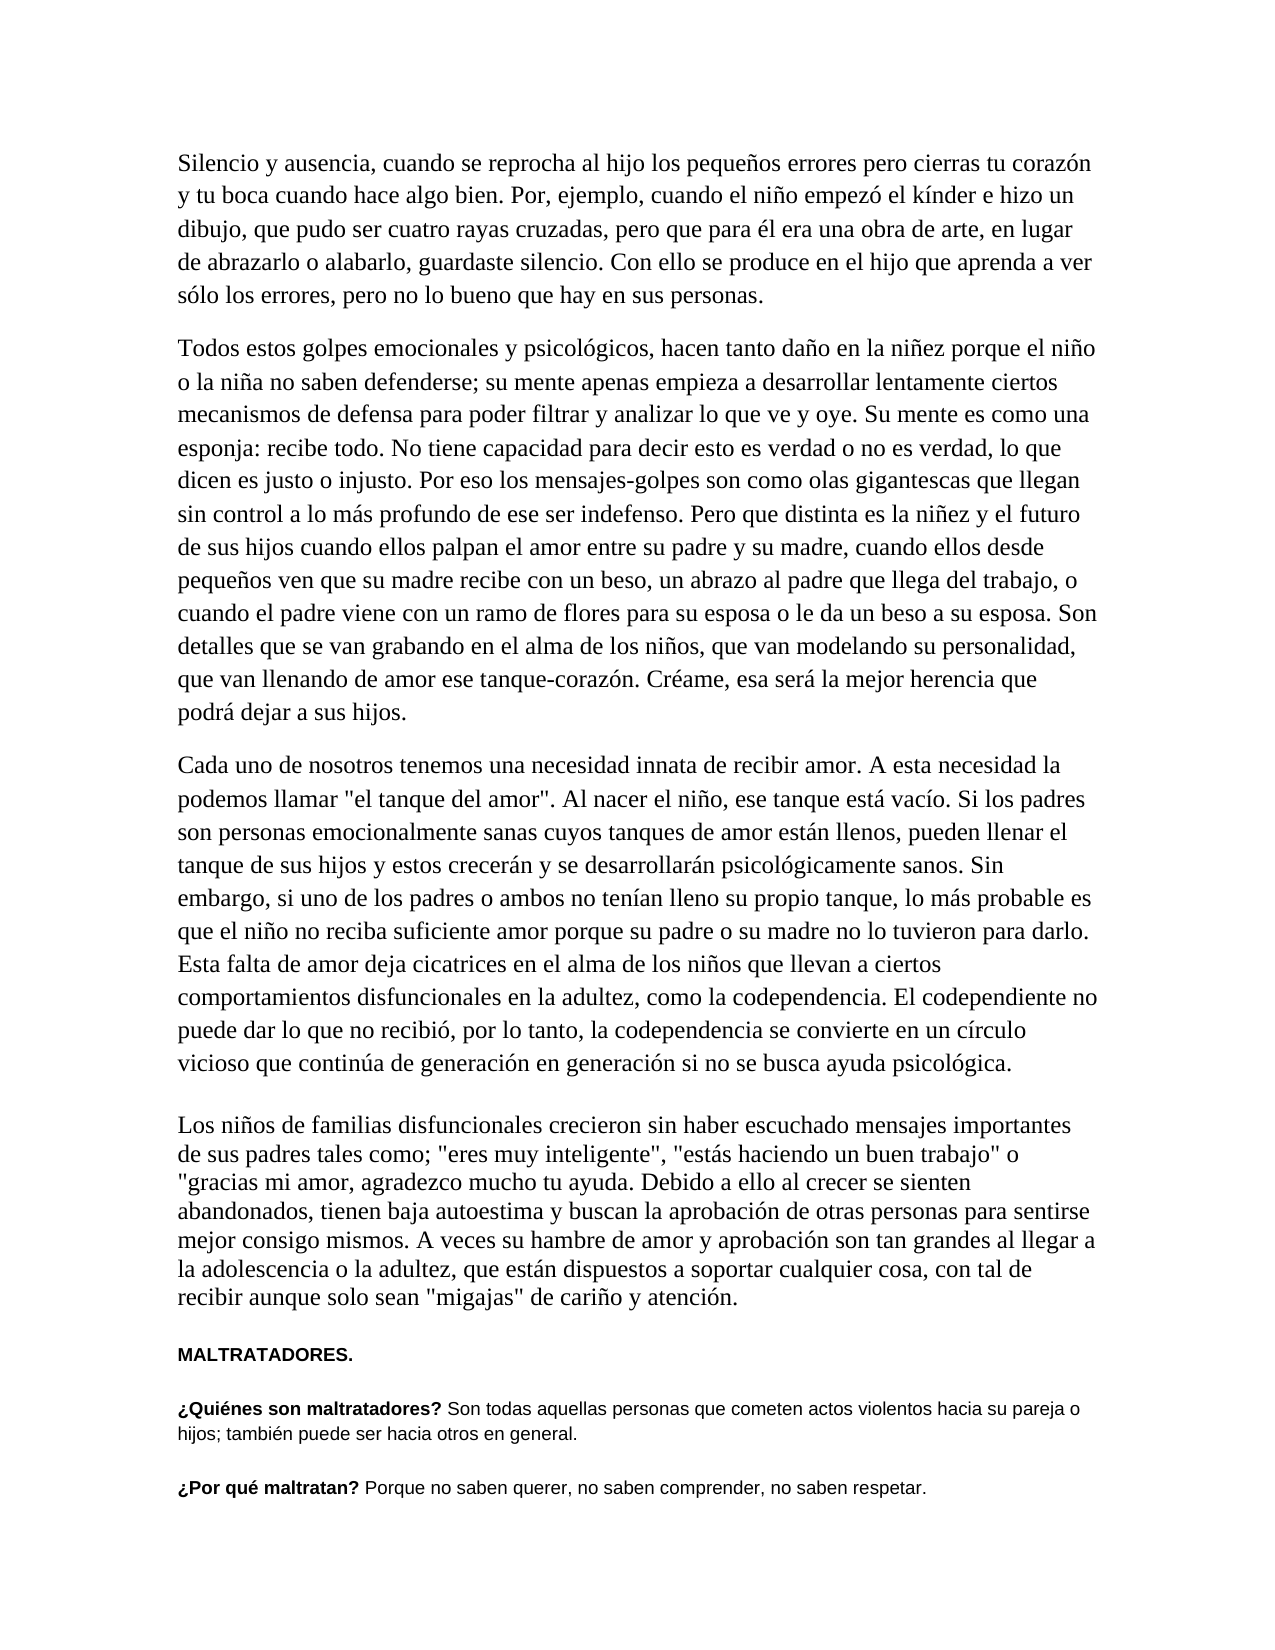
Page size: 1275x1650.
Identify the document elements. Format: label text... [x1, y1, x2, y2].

text ¿Quiénes son maltratadores? Son todas aquellas personas que cometen actos violentos hacia su pareja o hijos; también puede ser hacia otros en general. [177, 1394, 1098, 1444]
text Silencio y ausencia, cuando se reprocha al hijo los pequeños errores pero cierras tu corazón y tu boca cuando hace algo bien. Por, ejemplo, cuando el niño empezó el kínder e hizo un dibujo, que pudo ser cuatro rayas cruzadas, pero que para él era una obra de arte, en lugar de abrazarlo o alabarlo, guardaste silencio. Con ello se produce en el hijo que aprenda a ver sólo los errores, pero no lo bueno que hay en sus personas. [177, 148, 1098, 308]
text ¿Por qué maltratan? Porque no saben querer, no saben comprender, no saben respetar. [177, 1474, 1098, 1499]
text MALTRATADORES. [177, 1340, 1098, 1365]
text Los niños de familias disfuncionales crecieron sin haber escuchado mensajes importantes de sus padres tales como; "eres muy inteligente", "estás haciendo un buen trabajo" o "gracias mi amor, agradezco mucho tu ayuda. Debido a ello al crecer se sienten abandonados, tienen baja autoestima y buscan la aprobación de otras personas para sentirse mejor consigo mismos. A veces su hambre de amor y aprobación son tan grandes al llegar a la adolescencia o la adultez, que están dispuestos a soportar cualquier cosa, con tal de recibir aunque solo sean "migajas" de cariño y atención. [177, 1110, 1098, 1311]
text Cada uno de nosotros tenemos una necesidad innata de recibir amor. A esta necesidad la podemos llamar "el tanque del amor". Al nacer el niño, ese tanque está vacío. Si los padres son personas emocionalmente sanas cuyos tanques de amor están llenos, pueden llenar el tanque de sus hijos y estos crecerán y se desarrollarán psicológicamente sanos. Sin embargo, si uno de los padres o ambos no tenían lleno su propio tanque, lo más probable es que el niño no reciba suficiente amor porque su padre o su madre no lo tuvieron para darlo. Esta falta de amor deja cicatrices en el alma de los niños que llevan a ciertos comportamientos disfuncionales en la adultez, como la codependencia. El codependiente no puede dar lo que no recibió, por lo tanto, la codependencia se convierte en un círculo vicioso que continúa de generación en generación si no se busca ayuda psicológica. [177, 751, 1098, 1077]
text Todos estos golpes emocionales y psicológicos, hacen tanto daño en la niñez porque el niño o la niña no saben defenderse; su mente apenas empieza a desarrollar lentamente ciertos mecanismos de defensa para poder filtrar y analizar lo que ve y oye. Su mente es como una esponja: recibe todo. No tiene capacidad para decir esto es verdad o no es verdad, lo que dicen es justo o injusto. Por eso los mensajes-golpes son como olas gigantescas que llegan sin control a lo más profundo de ese ser indefenso. Pero que distinta es la niñez y el futuro de sus hijos cuando ellos palpan el amor entre su padre y su madre, cuando ellos desde pequeños ven que su madre recibe con un beso, un abrazo al padre que llega del trabajo, o cuando el padre viene con un ramo de flores para su esposa o le da un beso a su esposa. Son detalles que se van grabando en el alma de los niños, que van modelando su personalidad, que van llenando de amor ese tanque-corazón. Créame, esa será la mejor herencia que podrá dejar a sus hijos. [177, 333, 1098, 726]
